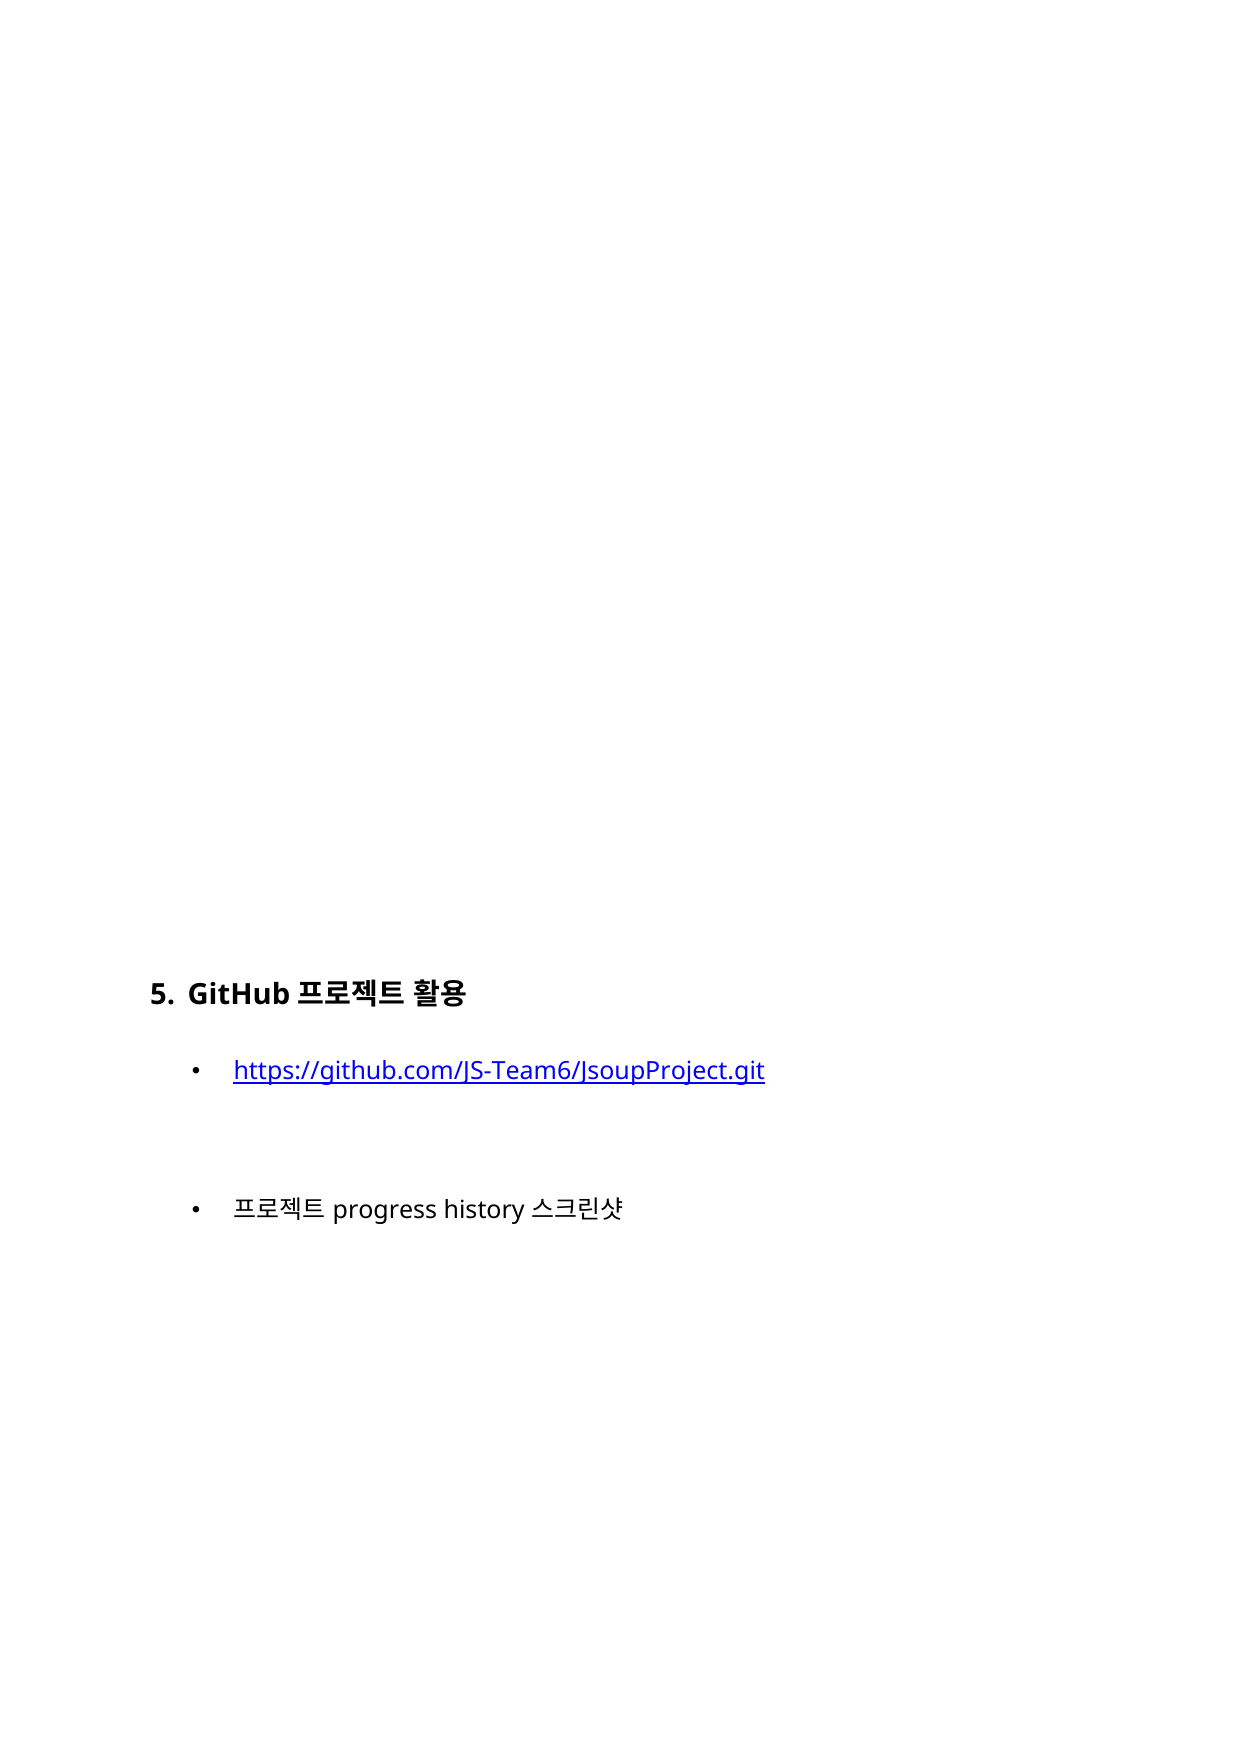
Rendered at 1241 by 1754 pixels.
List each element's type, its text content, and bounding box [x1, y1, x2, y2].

list https://github.com/JS-Team6/JsoupProject.git [192, 1053, 1090, 1087]
list 프로젝트 progress history 스크린샷 [192, 1189, 1090, 1226]
list GitHub 프로젝트 활용 [150, 971, 1090, 1013]
